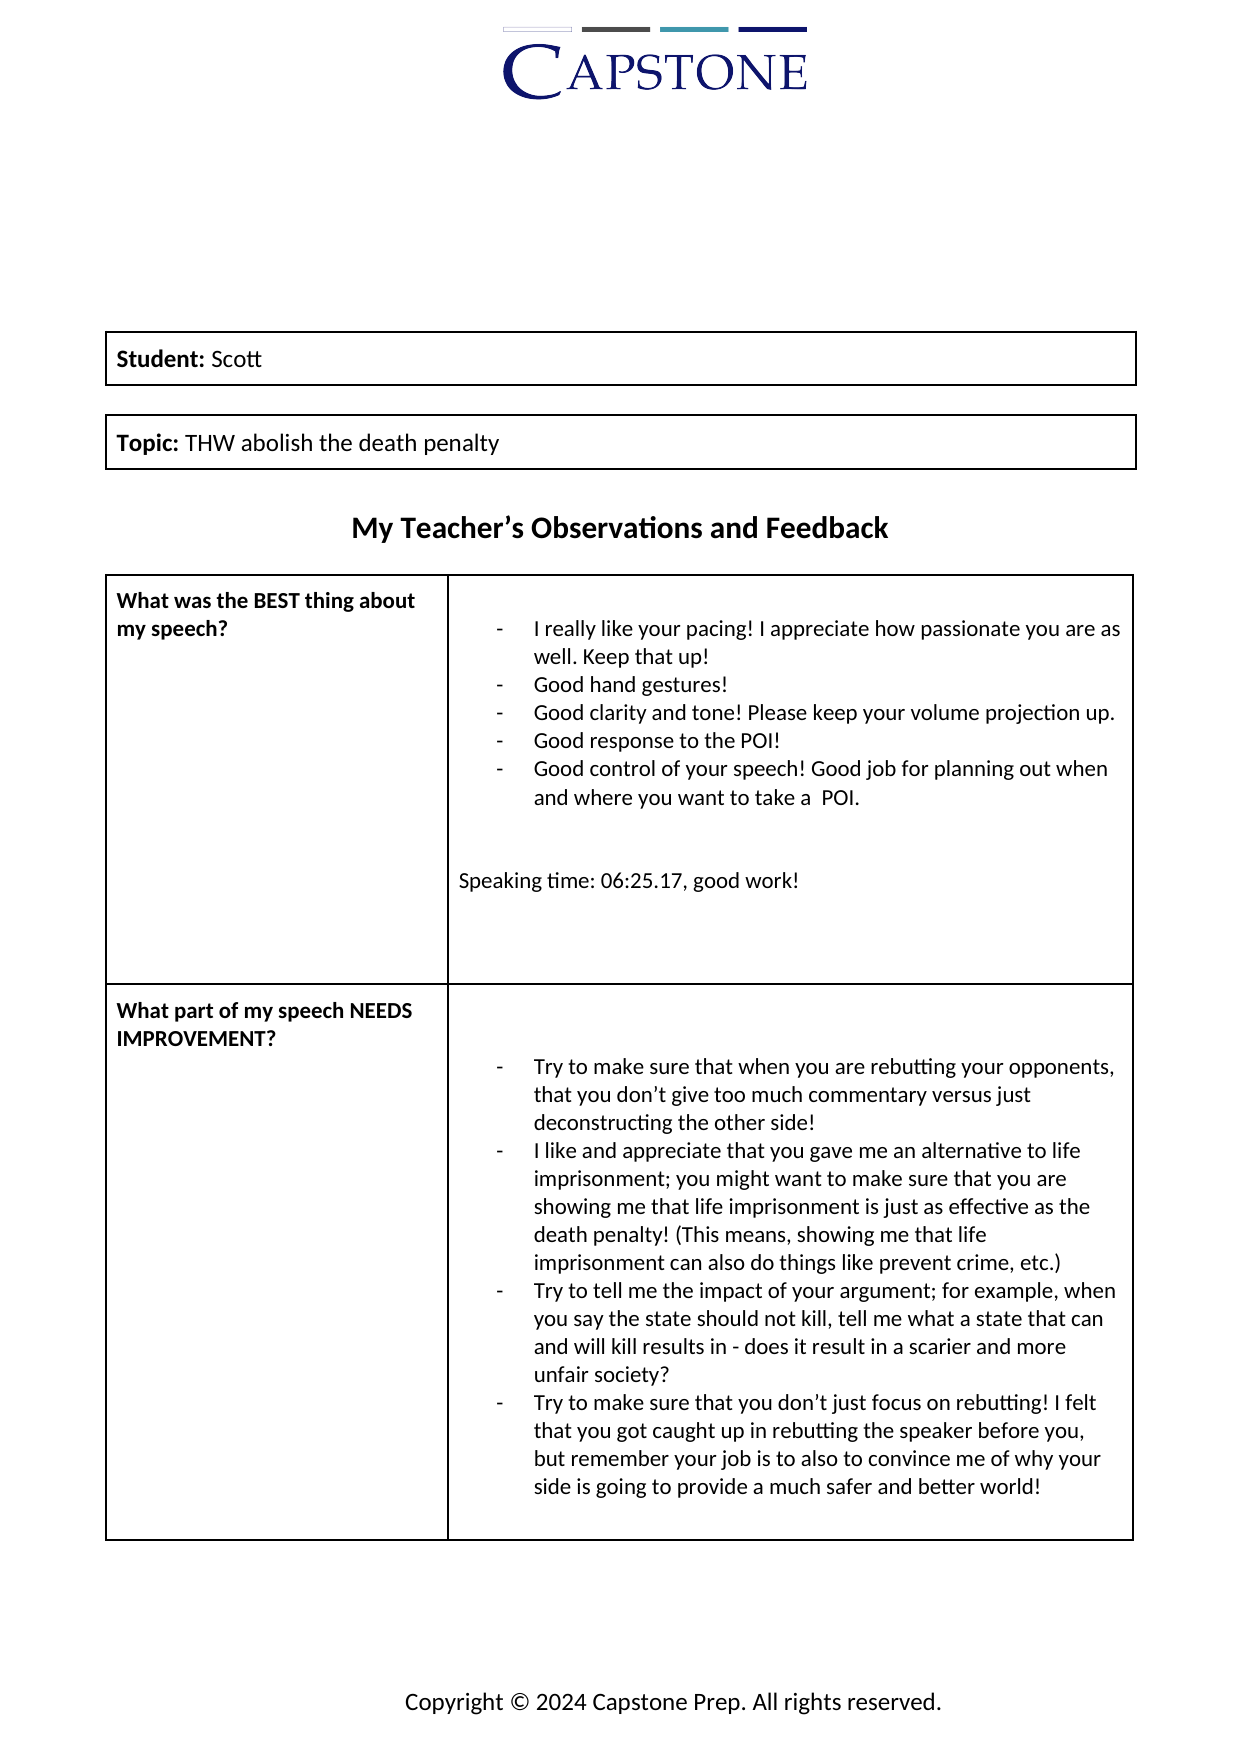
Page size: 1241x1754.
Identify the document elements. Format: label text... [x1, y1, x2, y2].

table_cell Try to make sure that when you are rebutting your opponents, that you don’t give too much commentary versus just deconstructing the other side! I like and appreciate that you gave me an alternative to life imprisonment; you might want to make sure that you are showing me that life imprisonment is just as effective as the death penalty! (This means, showing me that life imprisonment can also do things like prevent crime, etc.) Try to tell me the impact of your argument; for example, when you say the state should not kill, tell me what a state that can and will kill results in - does it result in a scarier and more unfair society? Try to make sure that you don’t just focus on rebutting! I felt that you got caught up in rebutting the speaker before you, but remember your job is to also to convince me of why your side is going to provide a much safer and better world! [449, 985, 1132, 1539]
text My Teacher’s Observations and Feedback [105, 508, 1135, 546]
table_cell What part of my speech NEEDS IMPROVEMENT? [107, 985, 447, 1539]
table_header I really like your pacing! I appreciate how passionate you are as well. Keep that up! Good hand gestures! Good clarity and tone! Please keep your volume projection up. Good response to the POI! Good control of your speech! Good job for planning out when and where you want to take a POI. Speaking time: 06:25.17, good work! [449, 576, 1132, 983]
table_header What was the BEST thing about my speech? [107, 576, 447, 983]
table_header Topic: THW abolish the death penalty [107, 416, 1135, 468]
table_header Student: Scott [107, 333, 1135, 384]
picture [495, 18, 816, 106]
